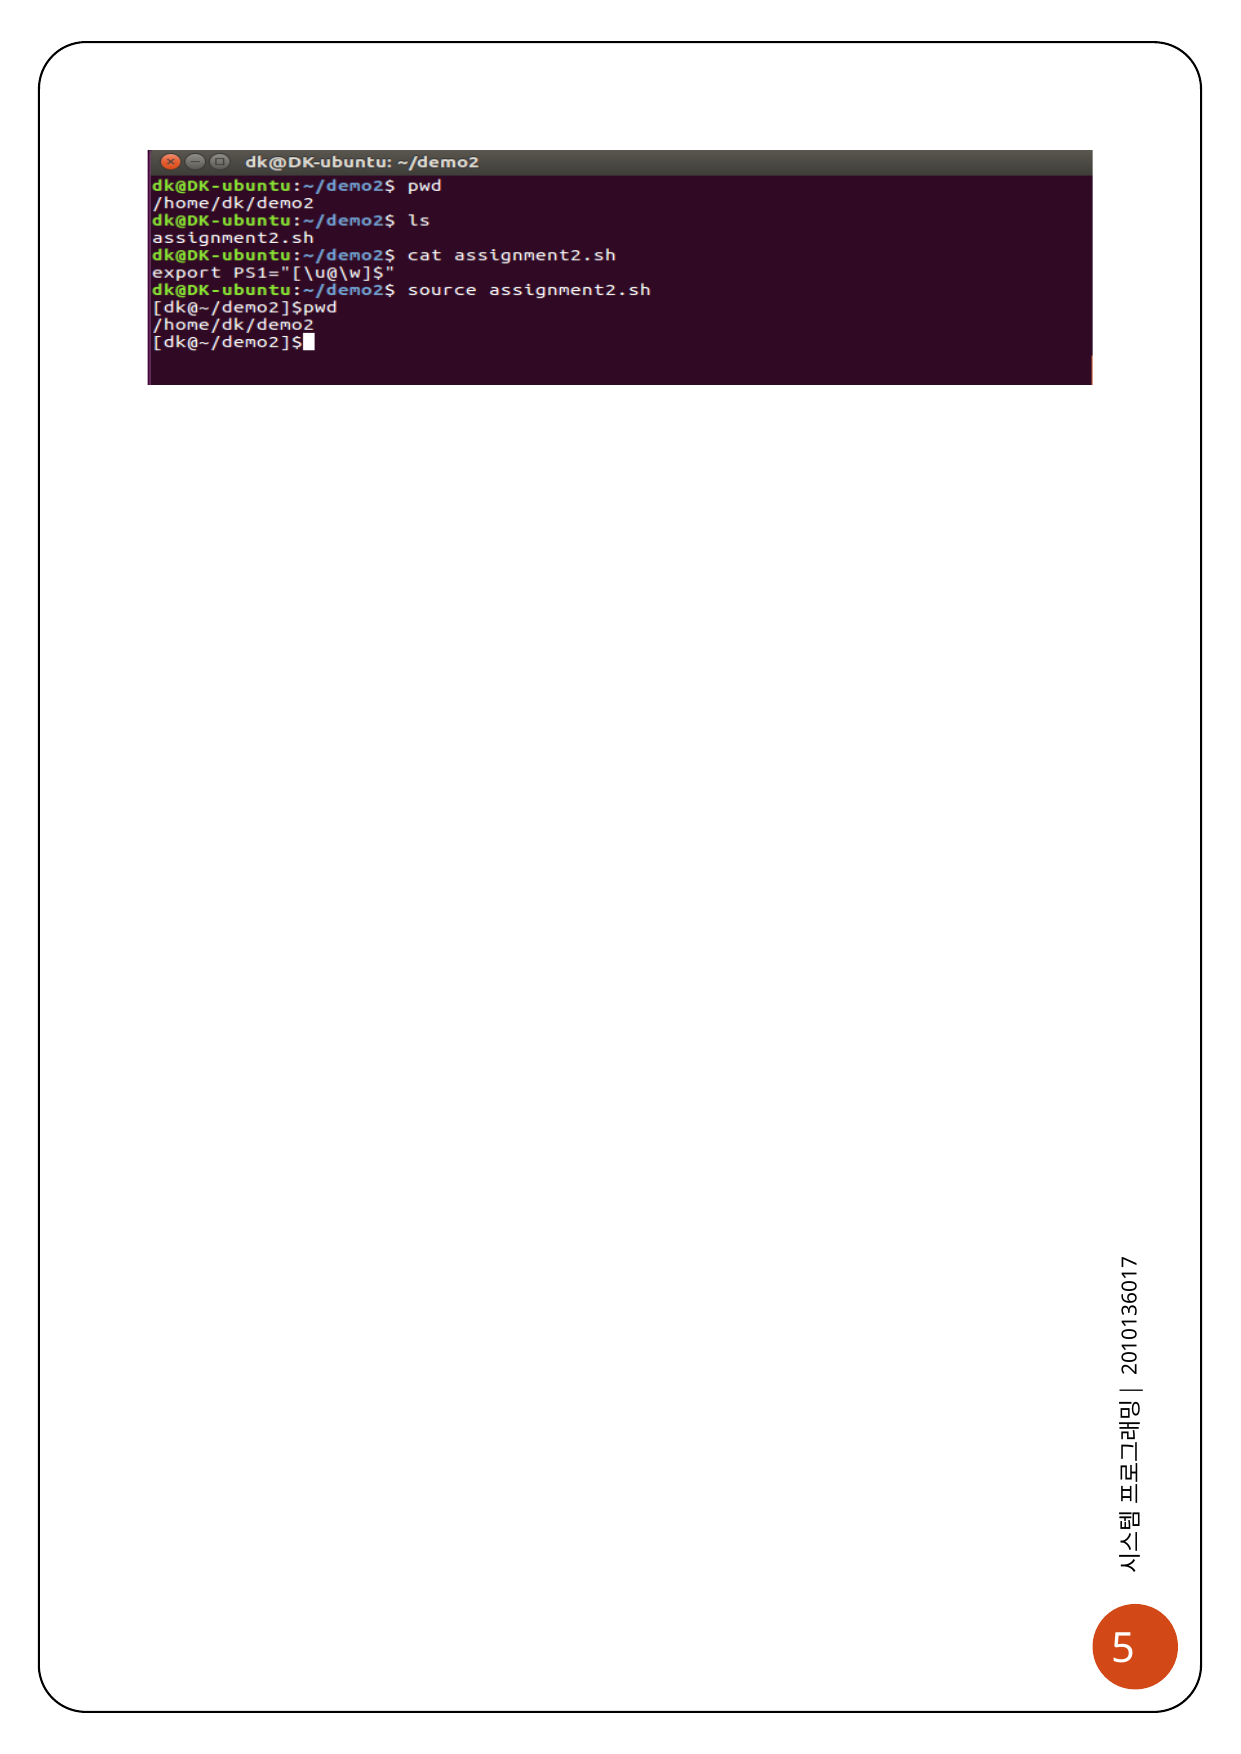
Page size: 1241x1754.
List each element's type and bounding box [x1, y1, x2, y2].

picture [147, 150, 1093, 385]
